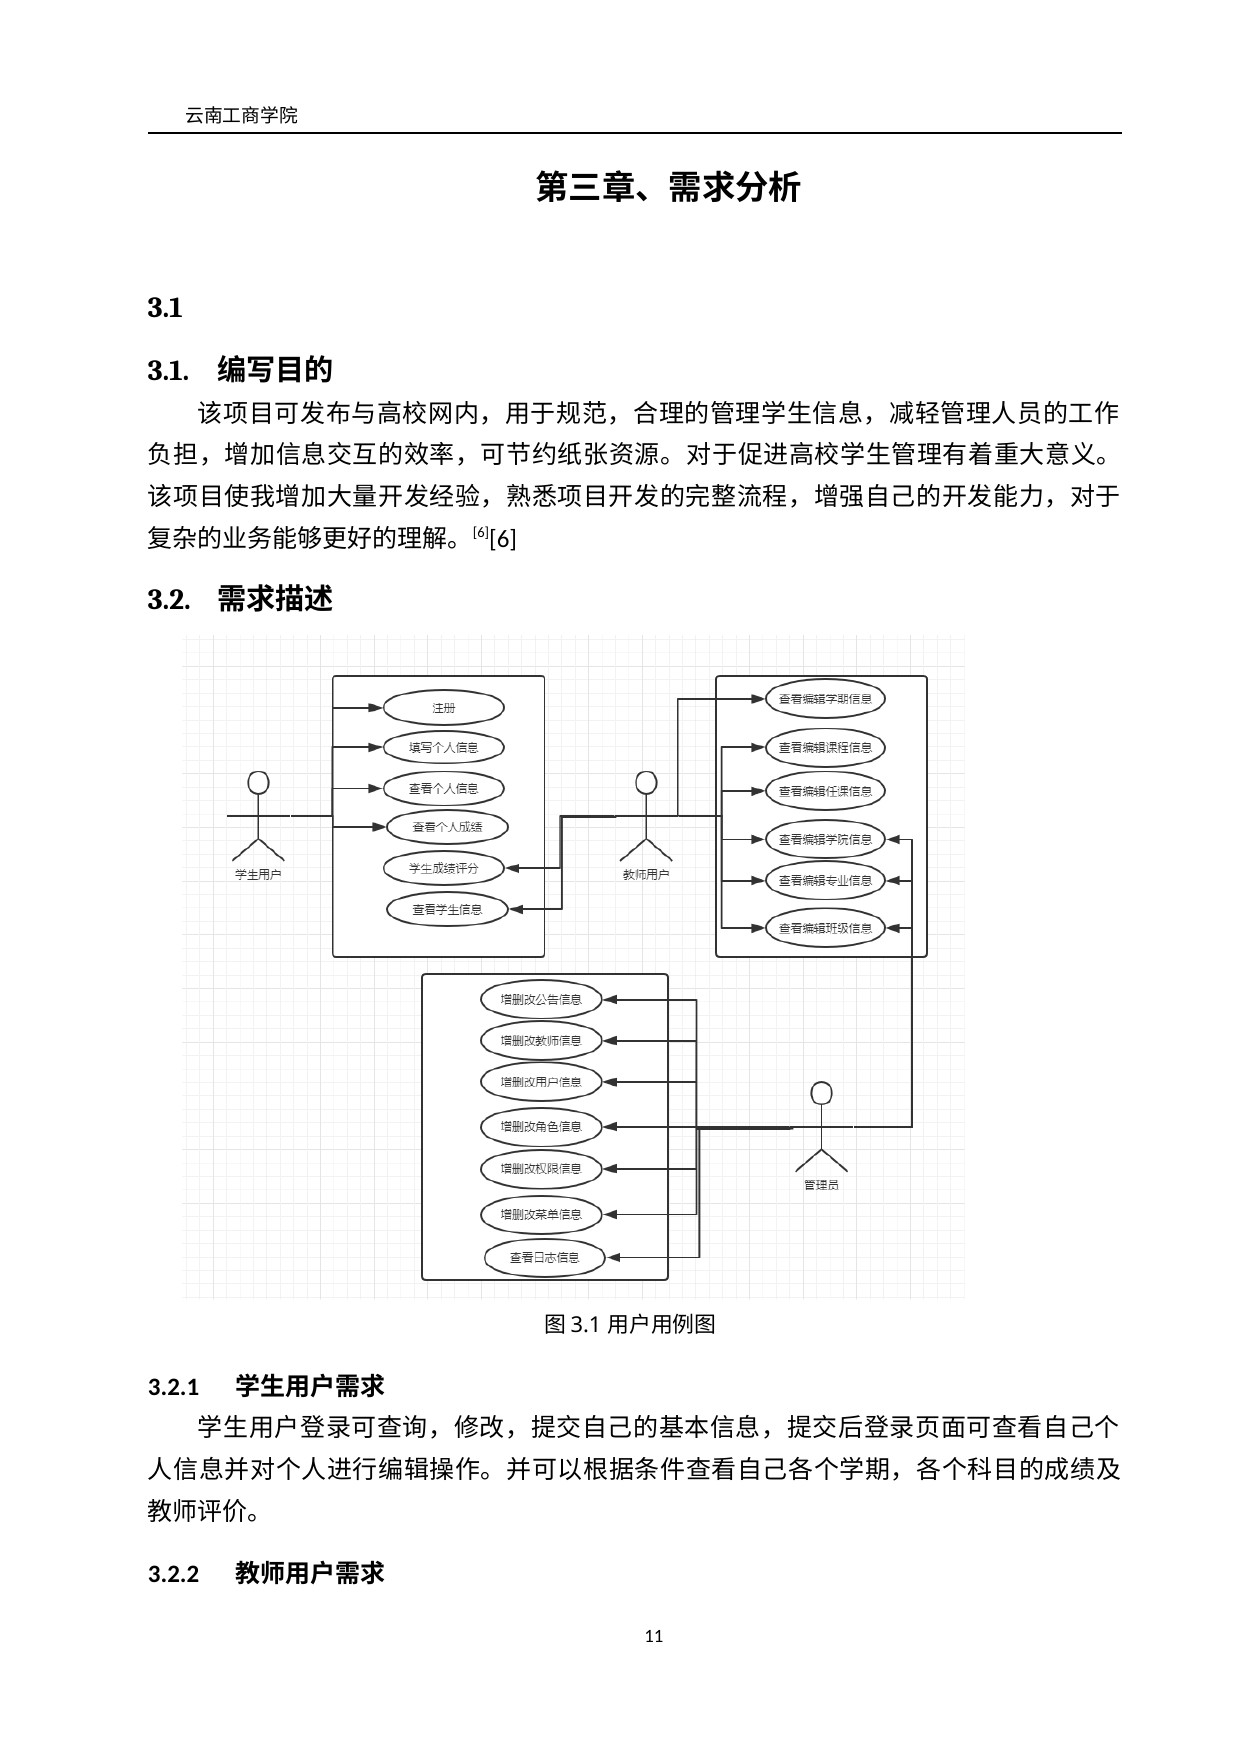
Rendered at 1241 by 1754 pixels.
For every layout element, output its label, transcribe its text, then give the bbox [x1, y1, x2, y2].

text 学生用户登录可查询，修改，提交自己的基本信息，提交后登录页面可查看自己个人信息并对个人进行编辑操作。并可以根据条件查看自己各个学期，各个科目的成绩及教师评价。 [148, 1403, 1122, 1528]
subtitle 教师用户需求 [148, 1549, 1122, 1591]
subtitle 需求描述 [148, 576, 1122, 618]
subtitle 第三章、需求分析 [148, 161, 1122, 209]
text 该项目可发布与高校网内，用于规范，合理的管理学生信息，减轻管理人员的工作负担，增加信息交互的效率，可节约纸张资源。对于促进高校学生管理有着重大意义。该项目使我增加大量开发经验，熟悉项目开发的完整流程，增强自己的开发能力，对于复杂的业务能够更好的理解。[6] [148, 389, 1122, 555]
picture [182, 635, 965, 1299]
subtitle 编写目的 [148, 347, 1122, 389]
